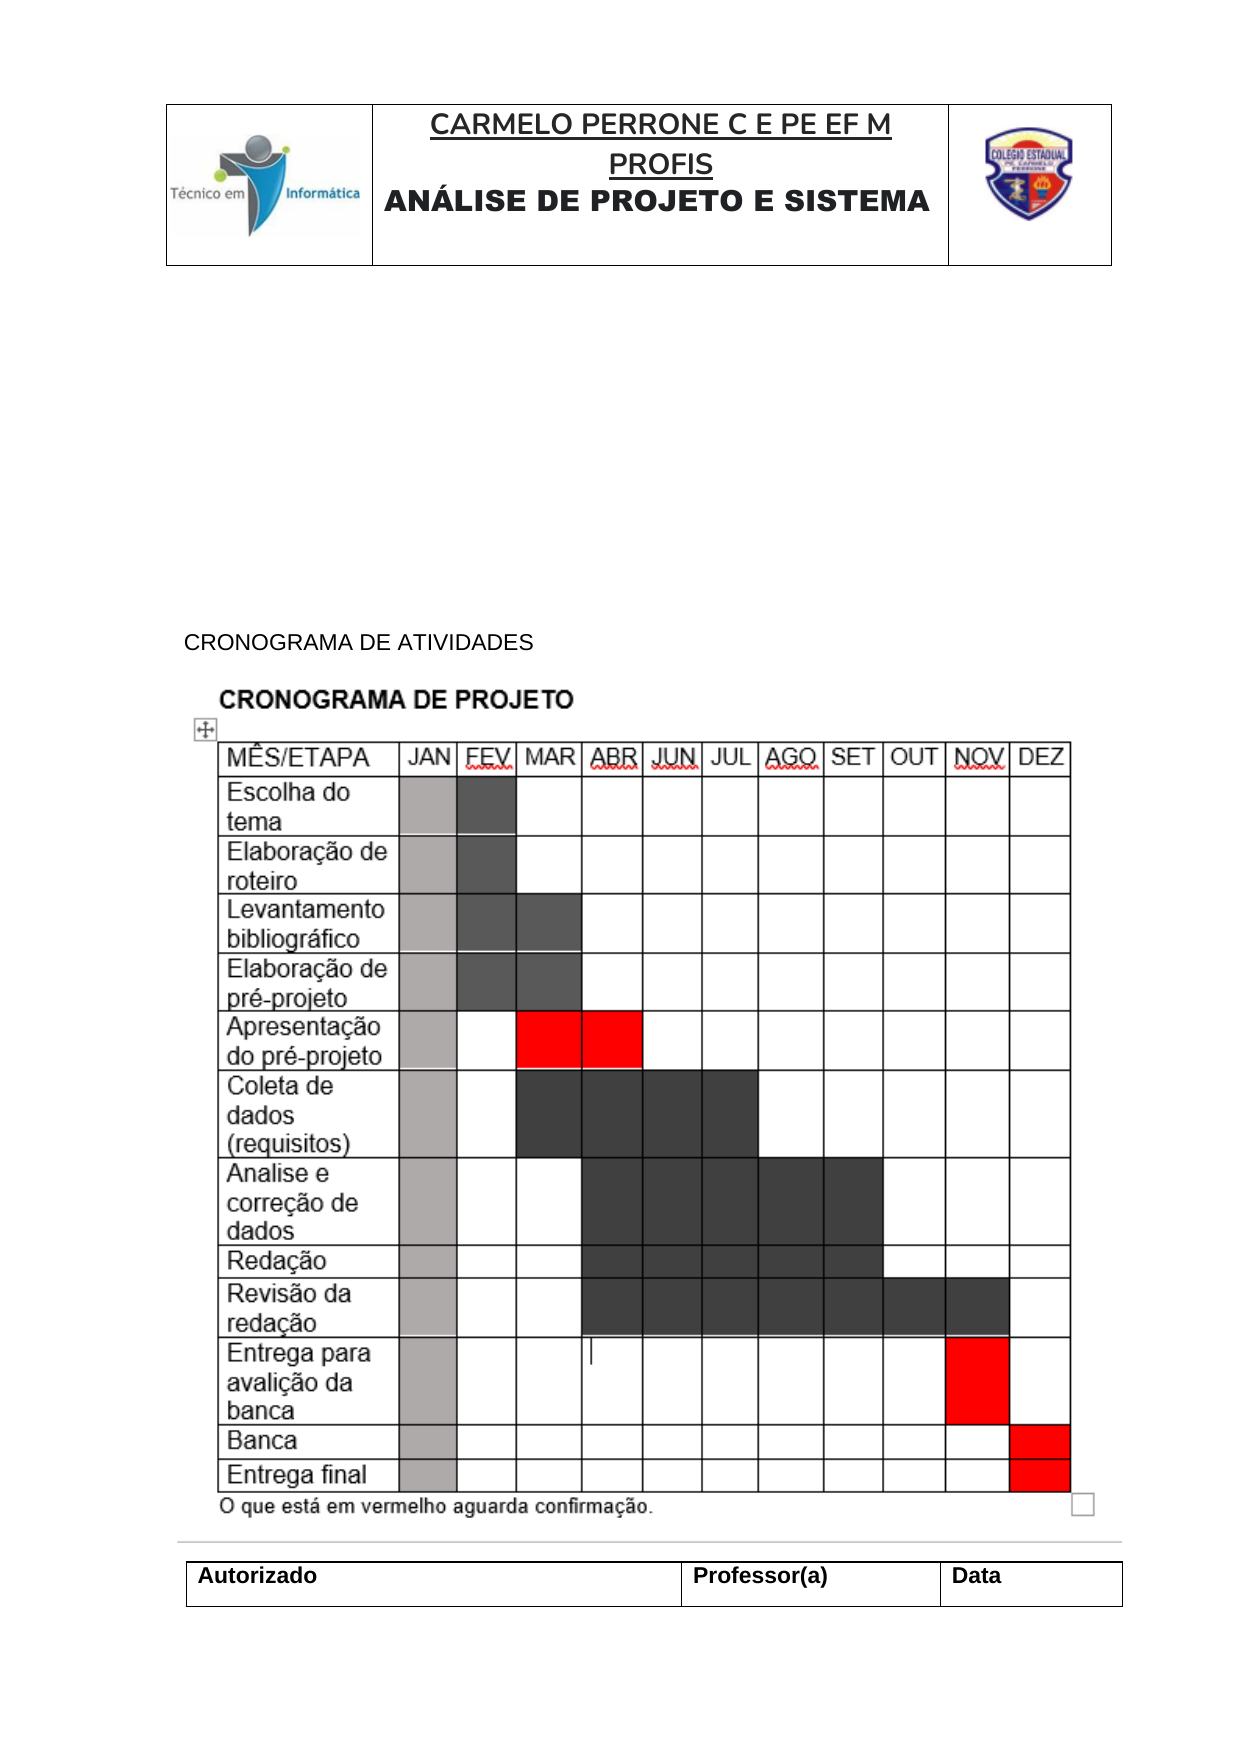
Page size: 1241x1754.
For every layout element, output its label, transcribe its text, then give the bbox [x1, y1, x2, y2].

table_header Data [941, 1563, 1122, 1606]
table_header Autorizado [187, 1563, 681, 1606]
text CRONOGRAMA DE ATIVIDADES [177, 629, 1122, 655]
picture [170, 134, 360, 237]
table_header Professor(a) [682, 1563, 940, 1606]
picture [959, 105, 1090, 229]
picture [177, 674, 1123, 1543]
